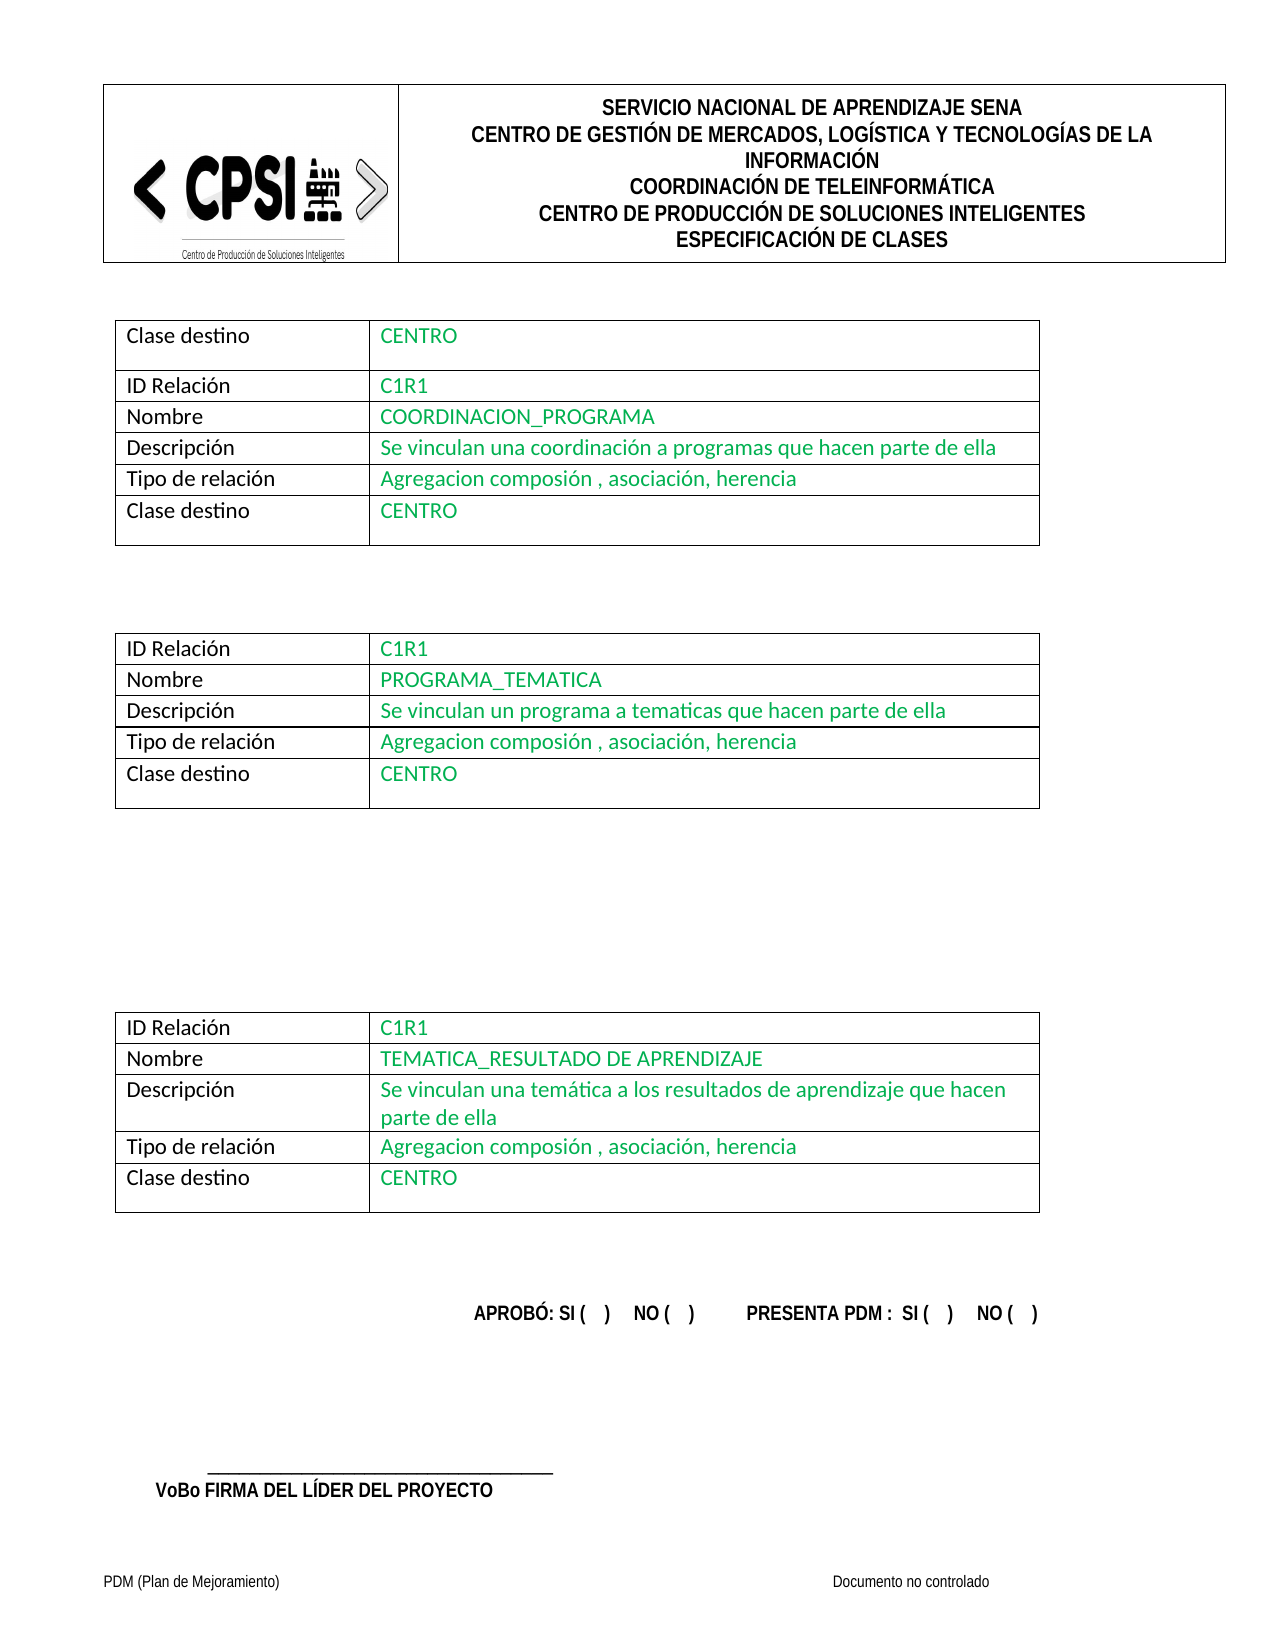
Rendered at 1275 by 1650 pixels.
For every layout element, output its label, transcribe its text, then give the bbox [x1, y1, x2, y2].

table_cell ID Relación [116, 371, 369, 401]
table_cell CENTRO [370, 759, 1039, 808]
table_cell Clase destino [116, 321, 369, 370]
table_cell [370, 465, 1039, 495]
text PUNTAJE TOTAL OBTENIDO: _____________APROBÓ: SI ( ) NO ( ) PRESENTA PDM : SI ( ) NO ( ) [103, 1300, 1204, 1324]
table_cell Agregacion composión , asociación, herencia [370, 728, 1039, 758]
table_header ID Relación [116, 1013, 369, 1043]
table_cell Descripción [116, 433, 369, 463]
table_cell Clase destino [116, 759, 369, 808]
table_header ID Relación [116, 634, 369, 664]
table_cell Se vinculan una temática a los resultados de aprendizaje que hacen parte de ella [370, 1075, 1039, 1131]
table_cell Agregacion composión , asociación, herencia [370, 1132, 1039, 1162]
table_cell CENTRO [370, 321, 1039, 370]
table_cell Clase destino [116, 1164, 369, 1212]
table_cell Descripción [116, 696, 369, 726]
table_header C1R1 [370, 1013, 1039, 1043]
table_cell Nombre [116, 1044, 369, 1074]
table_cell PROGRAMA_TEMATICA [370, 665, 1039, 695]
table_cell Se vinculan una coordinación a programas que hacen parte de ella [370, 433, 1039, 463]
text _________________________________ VoBo FIRMA DEL LÍDER DEL PROYECTO [103, 1449, 1204, 1503]
table_cell C1R1 [370, 371, 1039, 401]
table_header C1R1 [370, 634, 1039, 664]
table_cell Tipo de relación [116, 1132, 369, 1162]
table_cell Nombre [116, 665, 369, 695]
table_cell CENTRO [370, 1164, 1039, 1212]
table_cell Descripción [116, 1075, 369, 1131]
table_cell TEMATICA_RESULTADO DE APRENDIZAJE [370, 1044, 1039, 1074]
table_cell Nombre [116, 402, 369, 432]
table_cell Se vinculan un programa a tematicas que hacen parte de ella [370, 696, 1039, 726]
table_cell Tipo de relación [116, 465, 369, 495]
table_cell COORDINACION_PROGRAMA [370, 402, 1039, 432]
table_cell Tipo de relación [116, 728, 369, 758]
table_cell Clase destino [116, 496, 369, 544]
table_cell CENTRO [370, 496, 1039, 544]
